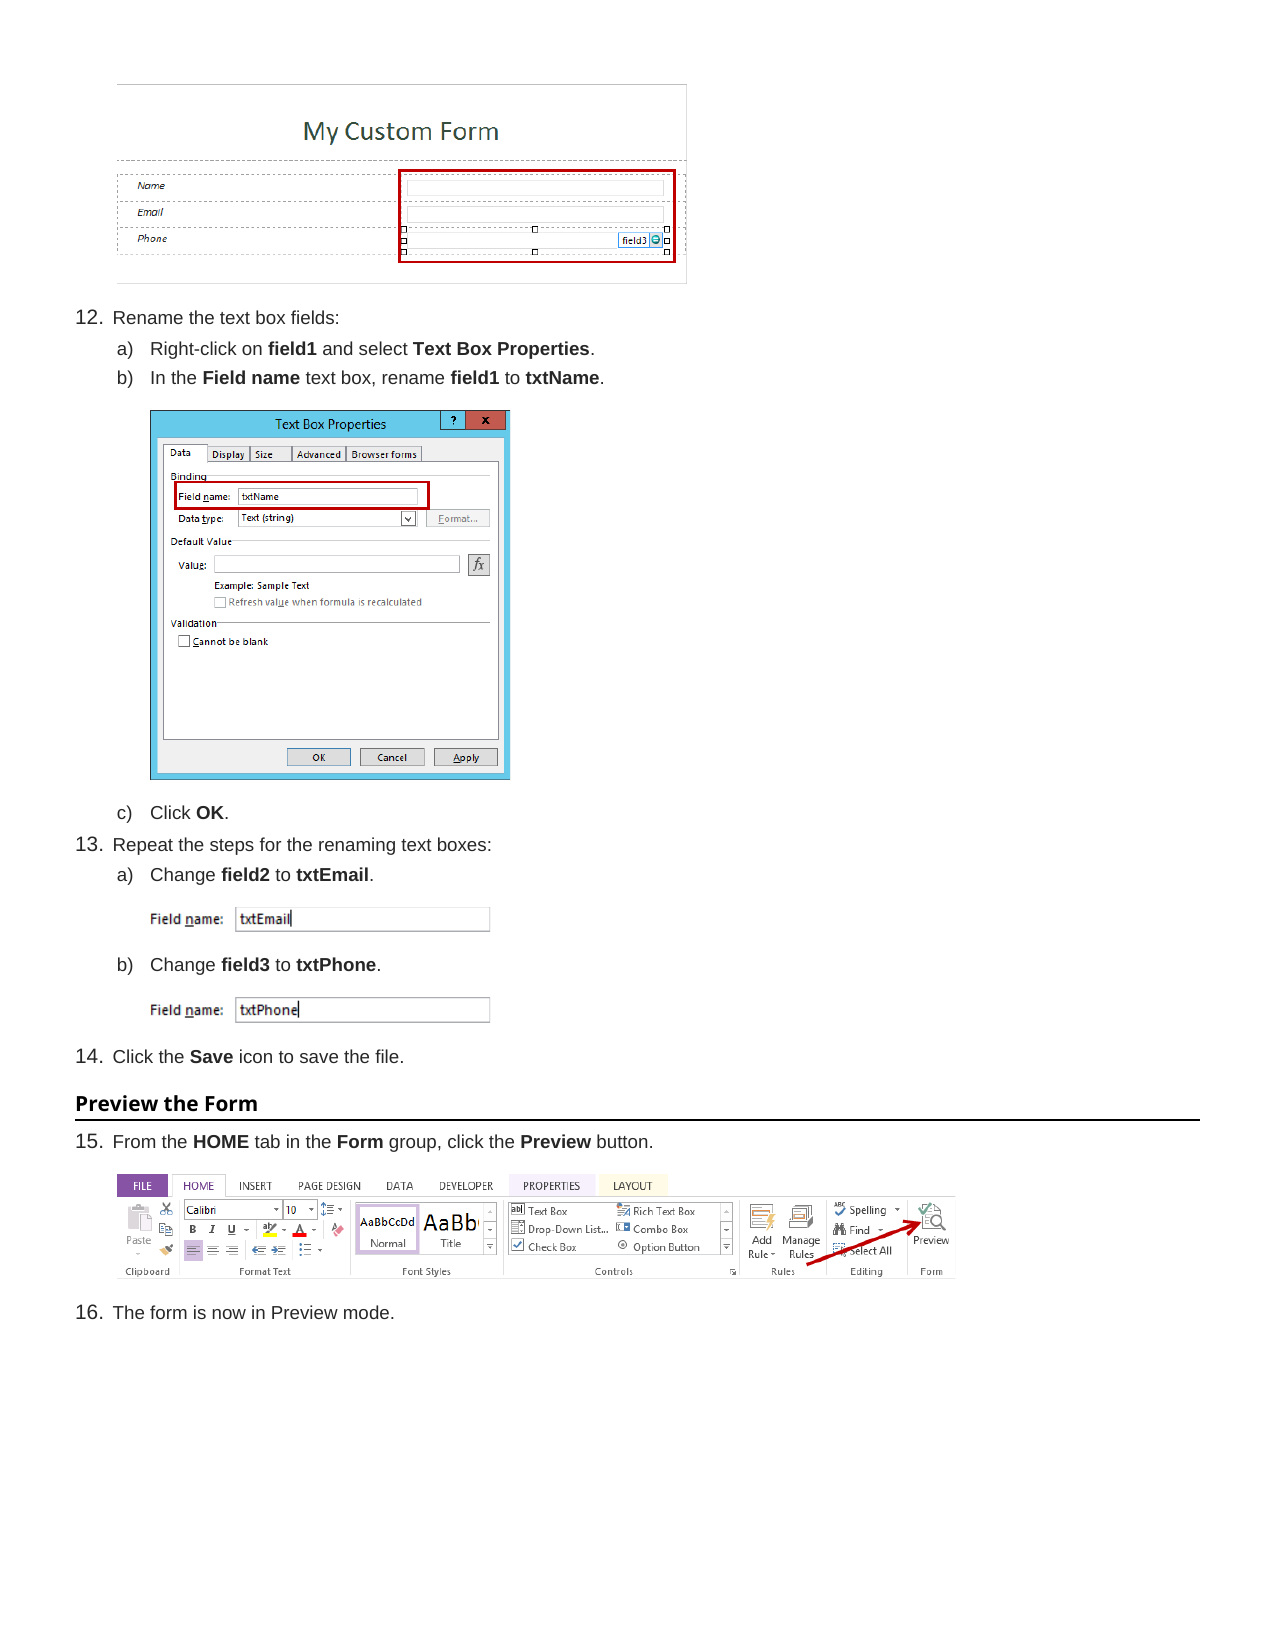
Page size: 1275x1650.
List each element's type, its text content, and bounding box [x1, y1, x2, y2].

picture [150, 997, 490, 1023]
picture [150, 907, 490, 932]
picture [117, 84, 687, 284]
text From the HOME tab in the Form group, click the Preview button. [75, 1129, 1200, 1153]
text Change field3 to txtPhone. [117, 954, 1200, 976]
text Repeat the steps for the renaming text boxes: [75, 831, 1200, 855]
text Right-click on field1 and select Text Box Properties. [117, 337, 1200, 359]
text Click the Save icon to save the file. [75, 1044, 1200, 1068]
text In the Field name text box, rename field1 to txtName. [117, 367, 1200, 389]
text Rename the text box fields: [75, 305, 1200, 329]
text The form is now in Preview mode. [75, 1300, 1200, 1324]
picture [117, 1174, 956, 1279]
subtitle Preview the Form [75, 1089, 1200, 1119]
picture [150, 410, 511, 780]
text Change field2 to txtEmail. [117, 864, 1200, 885]
text Click OK. [117, 801, 1200, 823]
